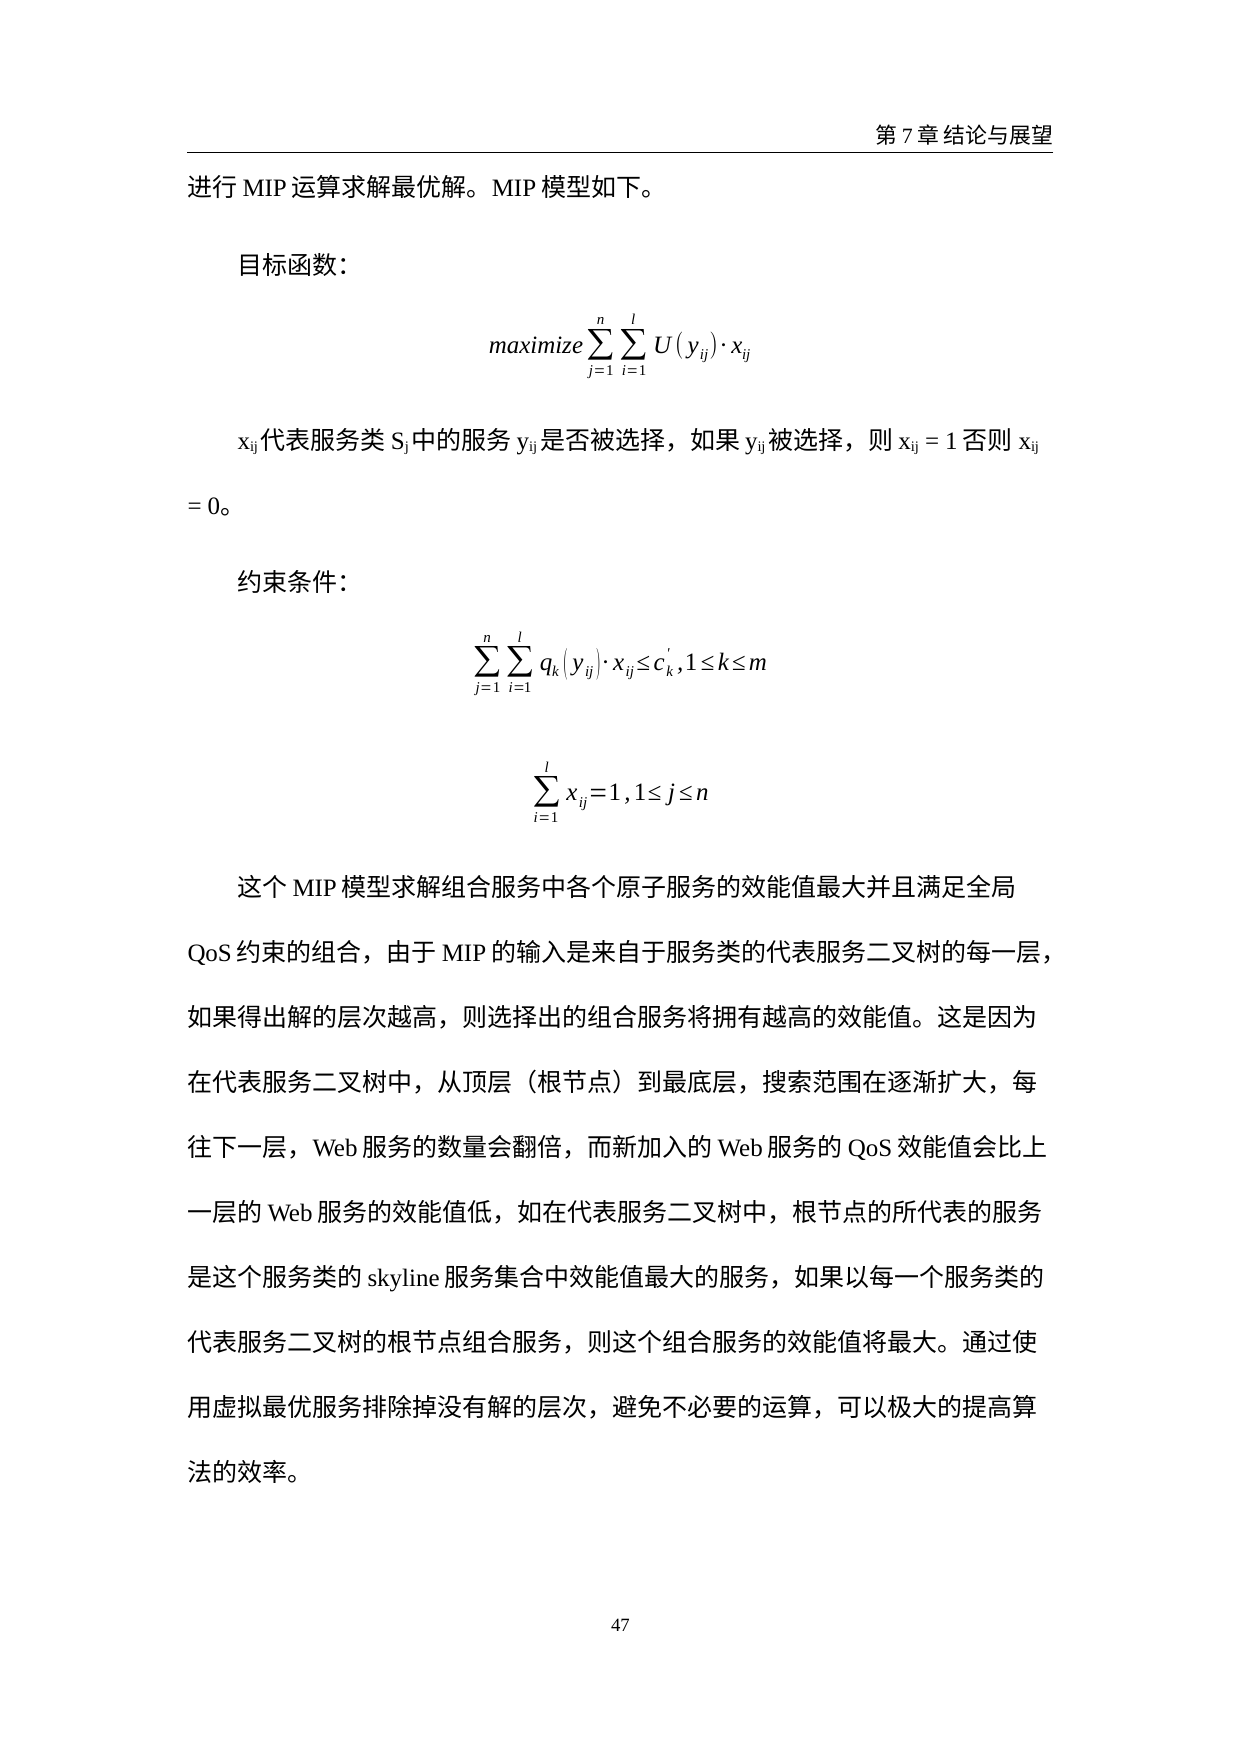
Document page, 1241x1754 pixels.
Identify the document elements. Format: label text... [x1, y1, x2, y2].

text 目标函数： [187, 231, 1053, 296]
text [187, 153, 1053, 218]
text 这个MIP模型求解组合服务中各个原子服务的效能值最大并且满足全局QoS约束的组合，由于MIP的输入是来自于服务类的代表服务二叉树的每一层，如果得出解的层次越高，则选择出的组合服务将拥有越高的效能值。这是因为在代表服务二叉树中，从顶层（根节点）到最底层，搜索范围在逐渐扩大，每往下一层，Web服务的数量会翻倍，而新加入的Web服务的QoS效能值会比上一层的Web服务的效能值低，如在代表服务二叉树中，根节点的所代表的服务是这个服务类的skyline服务集合中效能值最大的服务，如果以每一个服务类的代表服务二叉树的根节点组合服务，则这个组合服务的效能值将最大。通过使用虚拟最优服务排除掉没有解的层次，避免不必要的运算，可以极大的提高算法的效率。 [187, 853, 1053, 1503]
text xij代表服务类Sj中的服务yij是否被选择，如果yij被选择，则xij = 1否则 xij = 0。 [187, 406, 1053, 536]
text 约束条件： [187, 548, 1053, 613]
